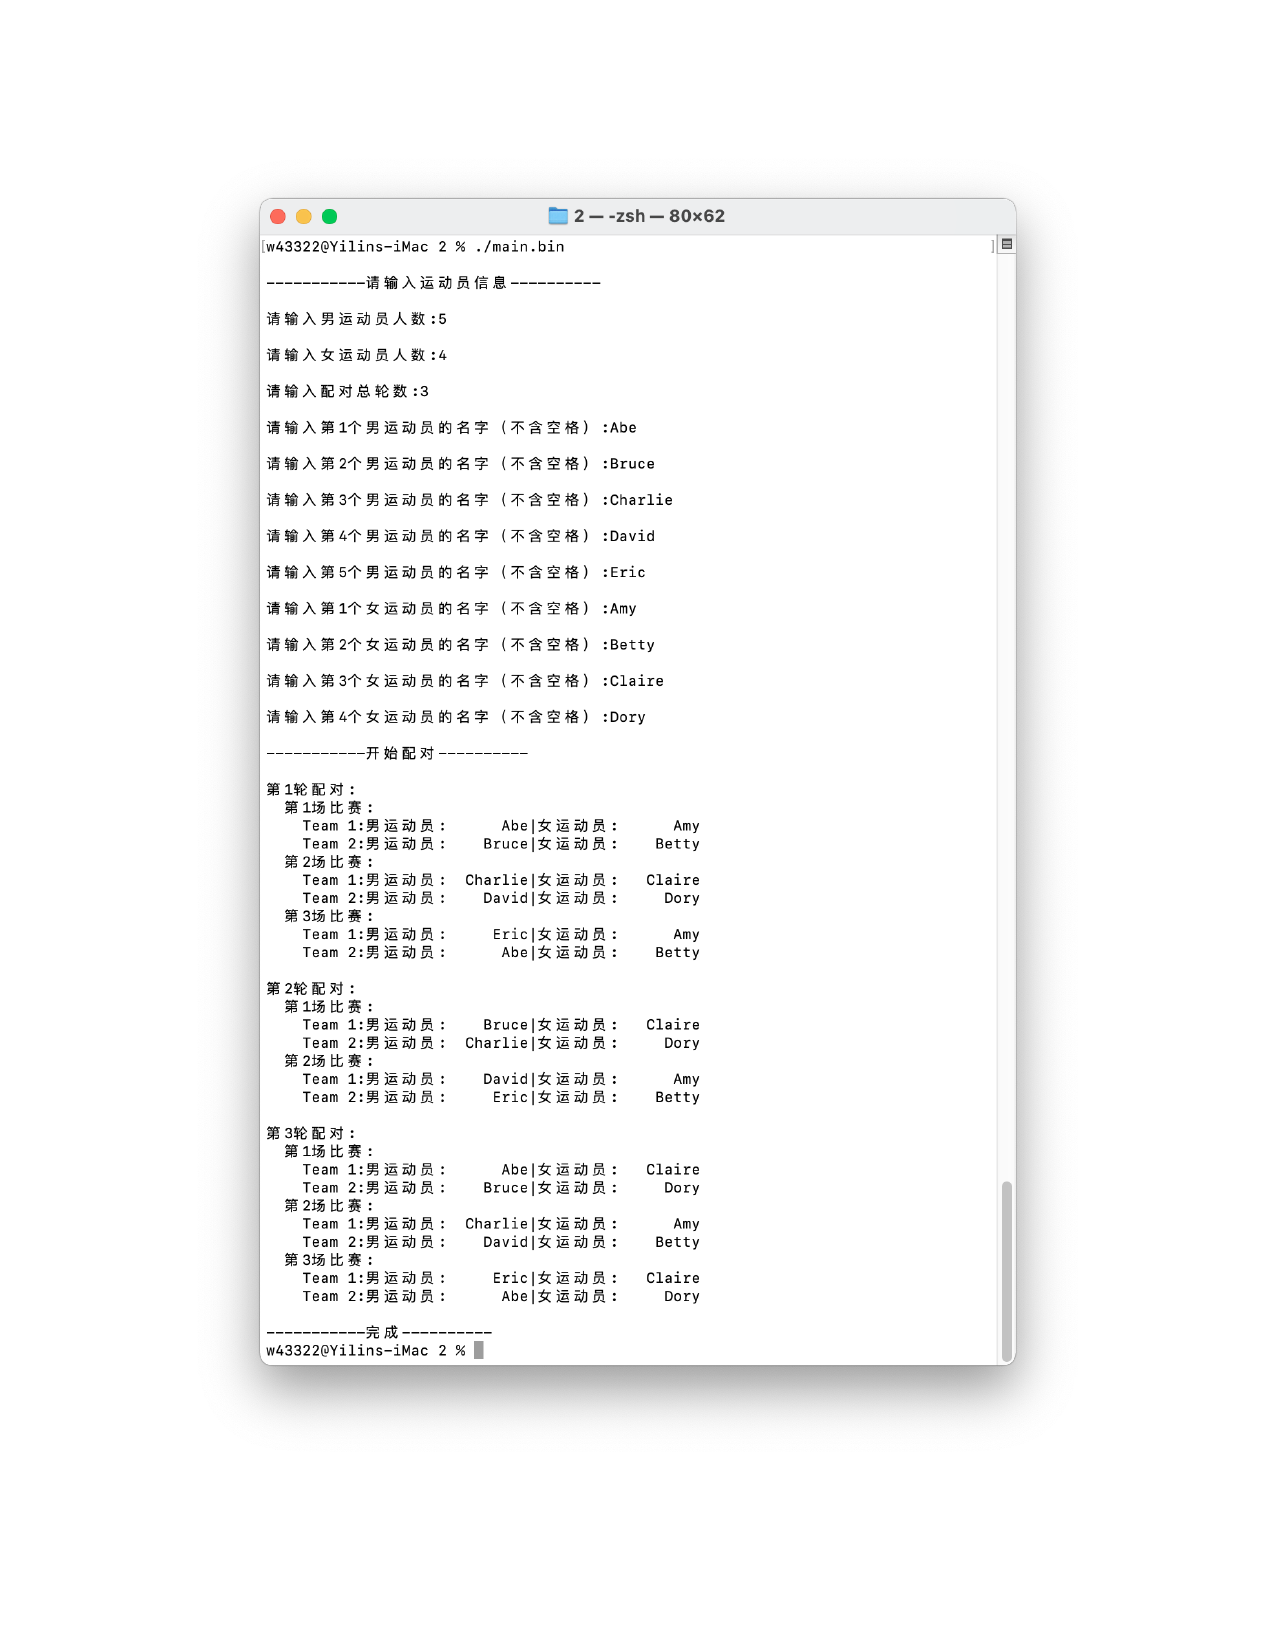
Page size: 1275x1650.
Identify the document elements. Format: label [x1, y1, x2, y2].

picture [187, 150, 1088, 1461]
